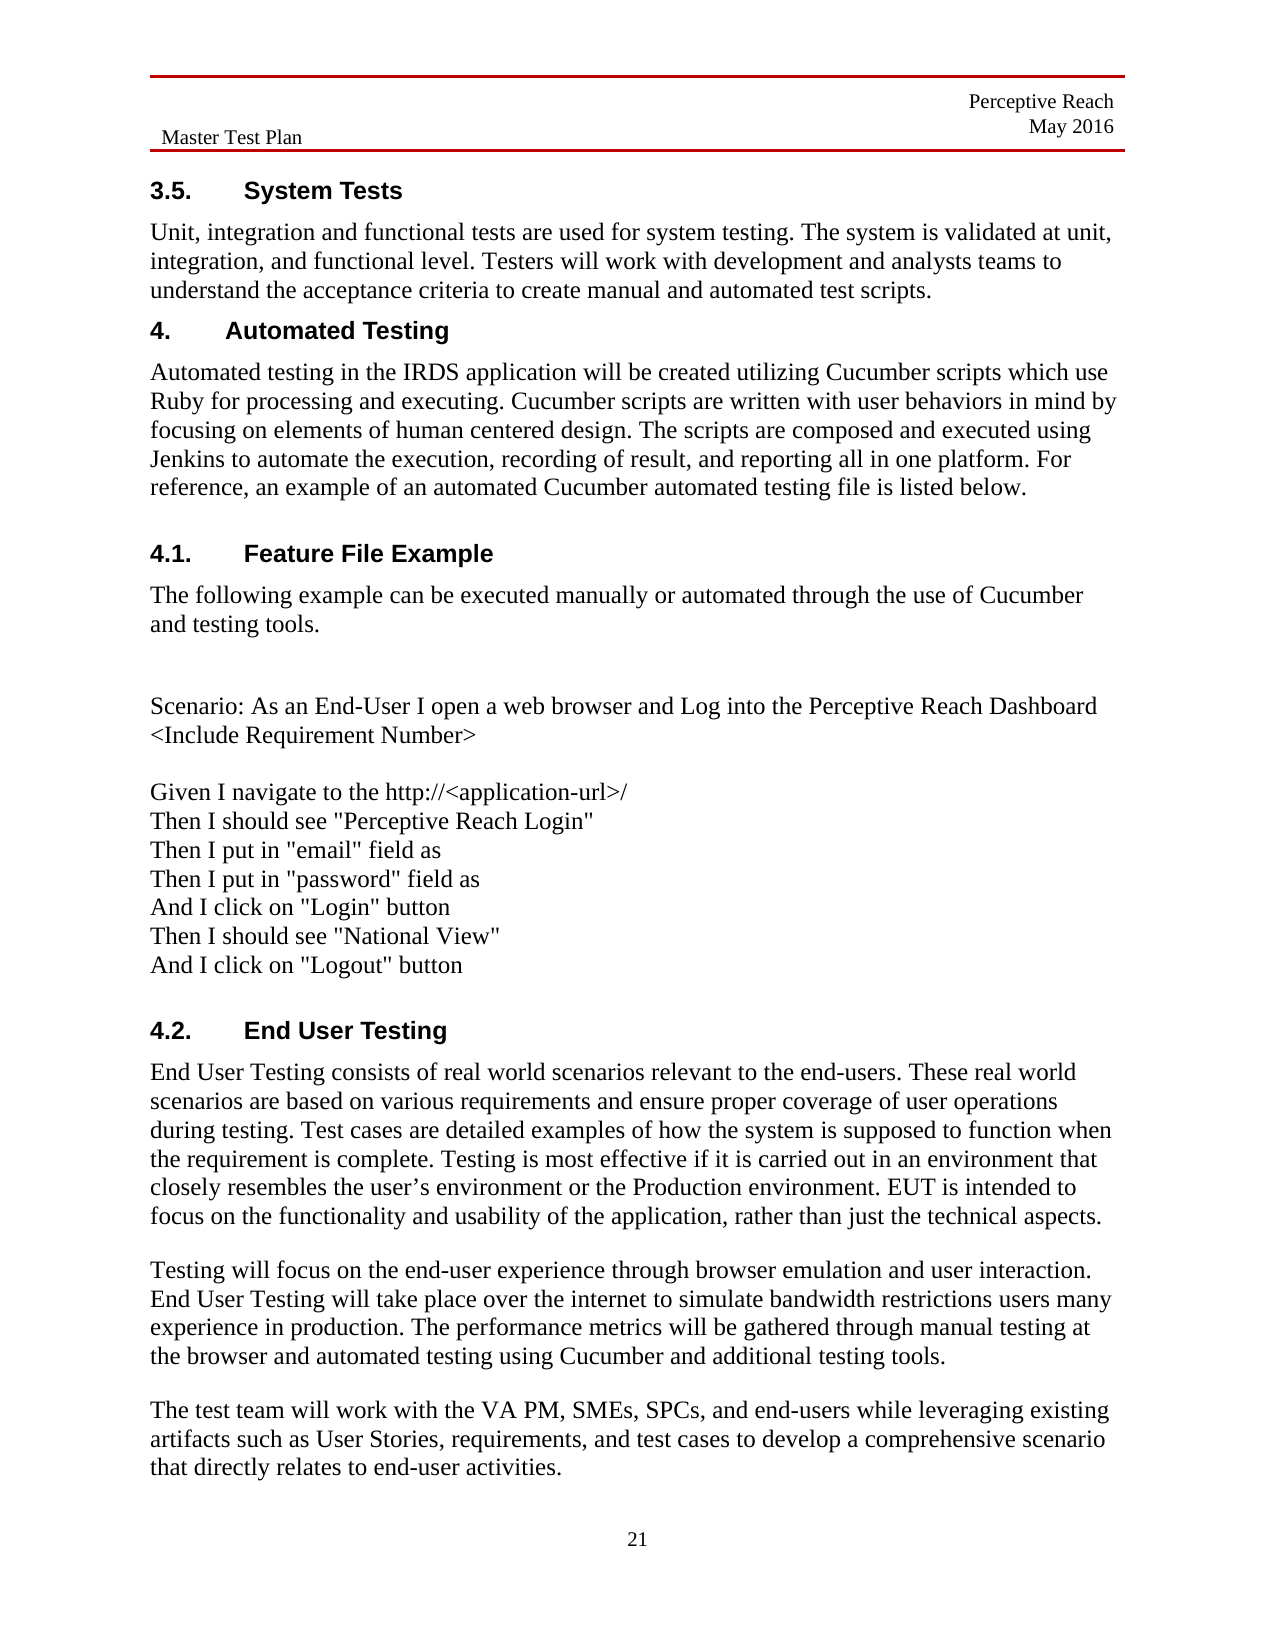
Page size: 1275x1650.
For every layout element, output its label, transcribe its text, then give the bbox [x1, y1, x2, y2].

text End User Testing consists of real world scenarios relevant to the end-users. These real world scenarios are based on various requirements and ensure proper coverage of user operations during testing. Test cases are detailed examples of how the system is supposed to function when the requirement is complete. Testing is most effective if it is carried out in an environment that closely resembles the user’s environment or the Production environment. EUT is intended to focus on the functionality and usability of the application, rather than just the technical aspects. [150, 1057, 1125, 1230]
text Unit, integration and functional tests are used for system testing. The system is validated at unit, integration, and functional level. Testers will work with development and analysts teams to understand the acceptance criteria to create manual and automated test scripts. [150, 217, 1125, 304]
text Then I put in "password" field as [150, 864, 1125, 892]
text And I click on "Login" button [150, 892, 1125, 921]
subtitle End User Testing [150, 1016, 1125, 1045]
text Testing will focus on the end-user experience through browser emulation and user interaction. End User Testing will take place over the internet to simulate bandwidth restrictions users many experience in production. The performance metrics will be gathered through manual testing at the browser and automated testing using Cucumber and additional testing tools. [150, 1255, 1125, 1370]
subtitle Automated Testing [150, 316, 1125, 345]
text Then I put in "email" field as [150, 835, 1125, 864]
text And I click on "Logout" button [150, 950, 1125, 979]
text Then I should see "National View" [150, 921, 1125, 950]
text The test team will work with the VA PM, SMEs, SPCs, and end-users while leveraging existing artifacts such as User Stories, requirements, and test cases to develop a comprehensive scenario that directly relates to end-user activities. [150, 1395, 1125, 1481]
text The following example can be executed manually or automated through the use of Cucumber and testing tools. [150, 580, 1125, 637]
text Given I navigate to the http://<application-url>/ [150, 777, 1125, 806]
subtitle Feature File Example [150, 539, 1125, 567]
subtitle System Tests [150, 176, 1125, 205]
text Automated testing in the IRDS application will be created utilizing Cucumber scripts which use Ruby for processing and executing. Cucumber scripts are written with user behaviors in mind by focusing on elements of human centered design. The scripts are composed and executed using Jenkins to automate the execution, recording of result, and reporting all in one platform. For reference, an example of an automated Cucumber automated testing file is listed below. [150, 357, 1125, 501]
text Then I should see "Perceptive Reach Login" [150, 806, 1125, 835]
text Scenario: As an End-User I open a web browser and Log into the Perceptive Reach Dashboard <Include Requirement Number> [150, 691, 1125, 749]
